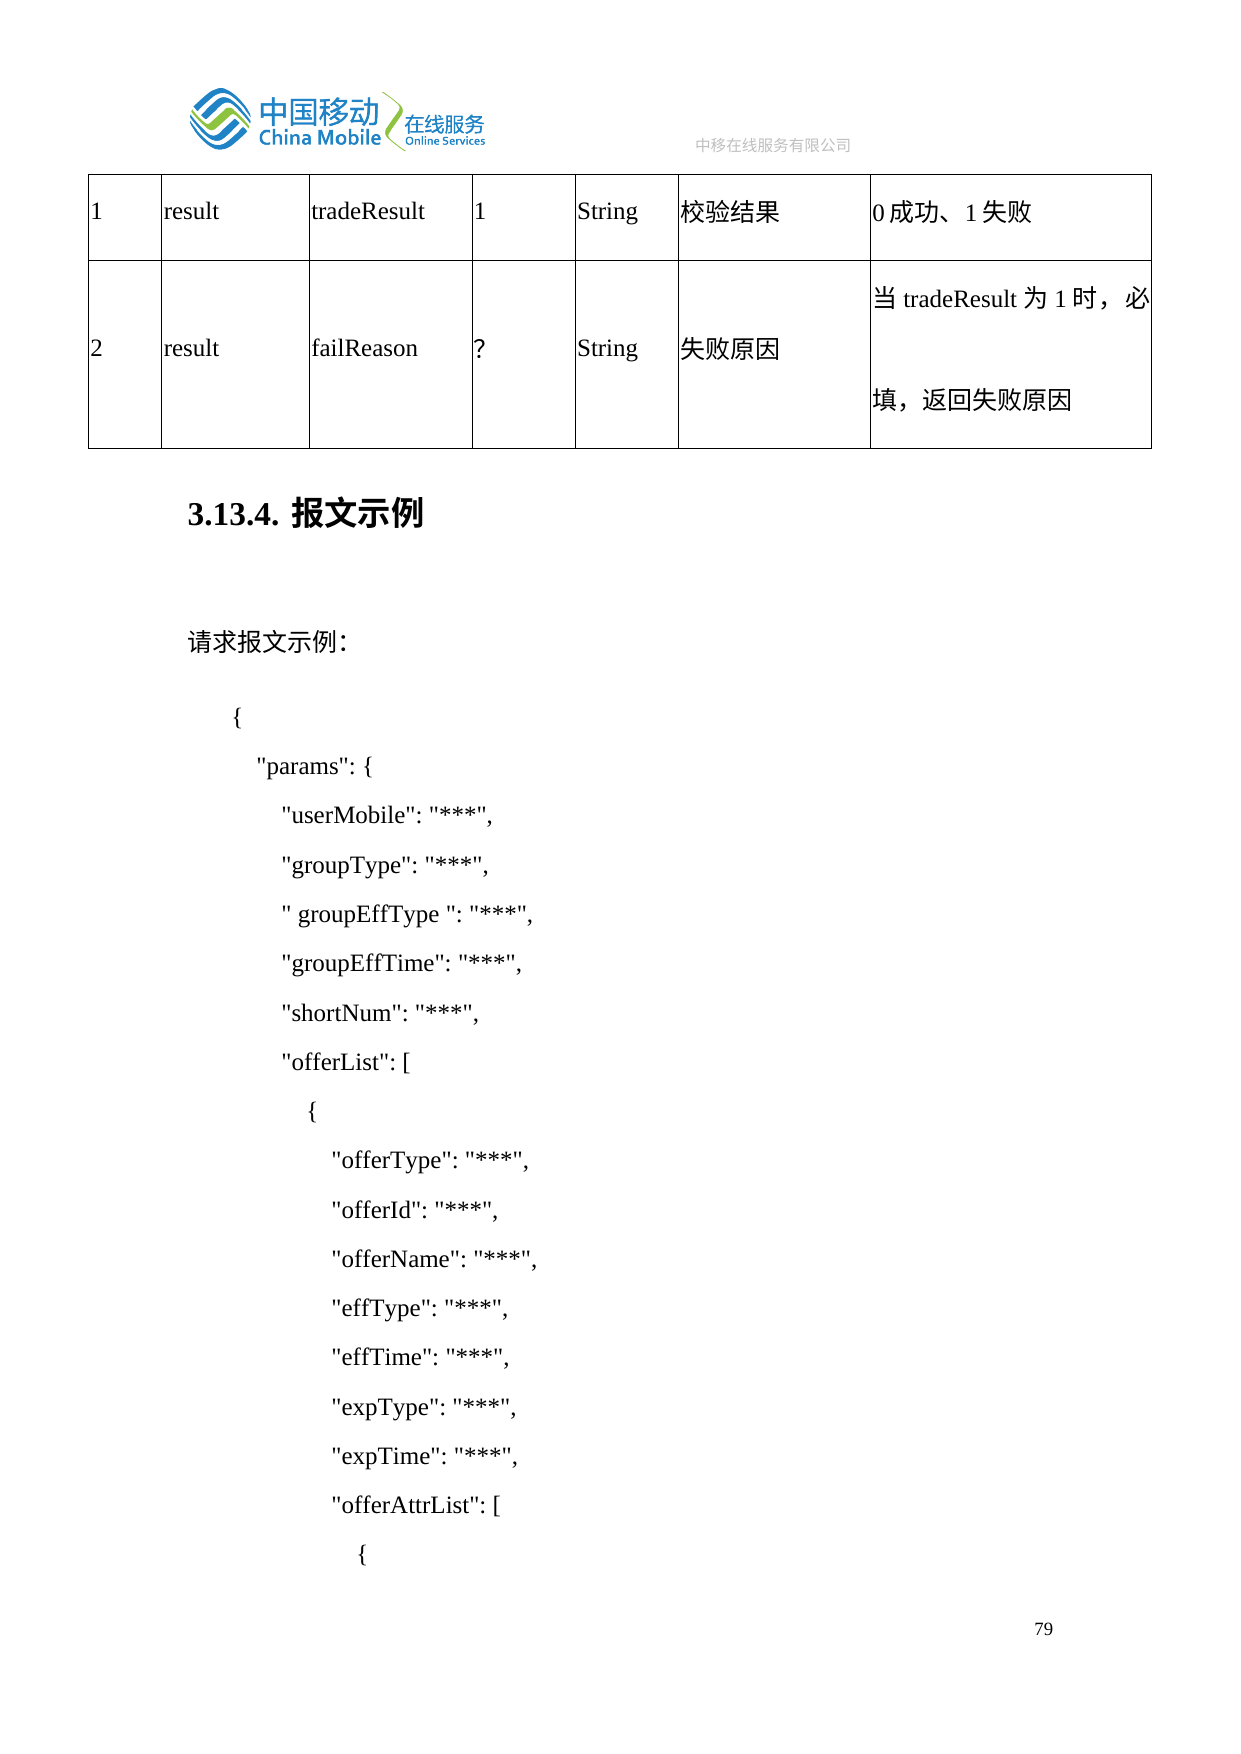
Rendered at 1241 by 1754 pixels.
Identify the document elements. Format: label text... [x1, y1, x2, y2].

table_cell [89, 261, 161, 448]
text { [187, 699, 1053, 733]
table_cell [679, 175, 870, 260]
picture [187, 88, 488, 152]
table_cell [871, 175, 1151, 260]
text 请求报文示例： [187, 607, 1053, 674]
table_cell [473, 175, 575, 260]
text { [187, 1537, 1053, 1571]
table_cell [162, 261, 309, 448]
text "offerType": "***", [187, 1143, 1053, 1177]
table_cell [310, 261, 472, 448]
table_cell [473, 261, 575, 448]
text "shortNum": "***", [187, 995, 1053, 1029]
text "effType": "***", [187, 1291, 1053, 1324]
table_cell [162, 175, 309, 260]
text "offerName": "***", [187, 1241, 1053, 1275]
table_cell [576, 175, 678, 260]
text "offerAttrList": [ [187, 1488, 1053, 1522]
text "expType": "***", [187, 1389, 1053, 1423]
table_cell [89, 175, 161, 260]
text "userMobile": "***", [187, 798, 1053, 832]
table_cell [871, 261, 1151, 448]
text "offerId": "***", [187, 1192, 1053, 1226]
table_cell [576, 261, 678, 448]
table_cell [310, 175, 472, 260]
text "groupEffTime": "***", [187, 946, 1053, 980]
text " groupEffType ": "***", [187, 896, 1053, 930]
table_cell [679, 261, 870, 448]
subtitle 报文示例 [187, 476, 1028, 544]
text { [187, 1093, 1053, 1127]
text "effTime": "***", [187, 1340, 1053, 1374]
text "expTime": "***", [187, 1438, 1053, 1472]
text "params": { [187, 749, 1053, 783]
text "groupType": "***", [187, 847, 1053, 881]
text "offerList": [ [187, 1044, 1053, 1078]
